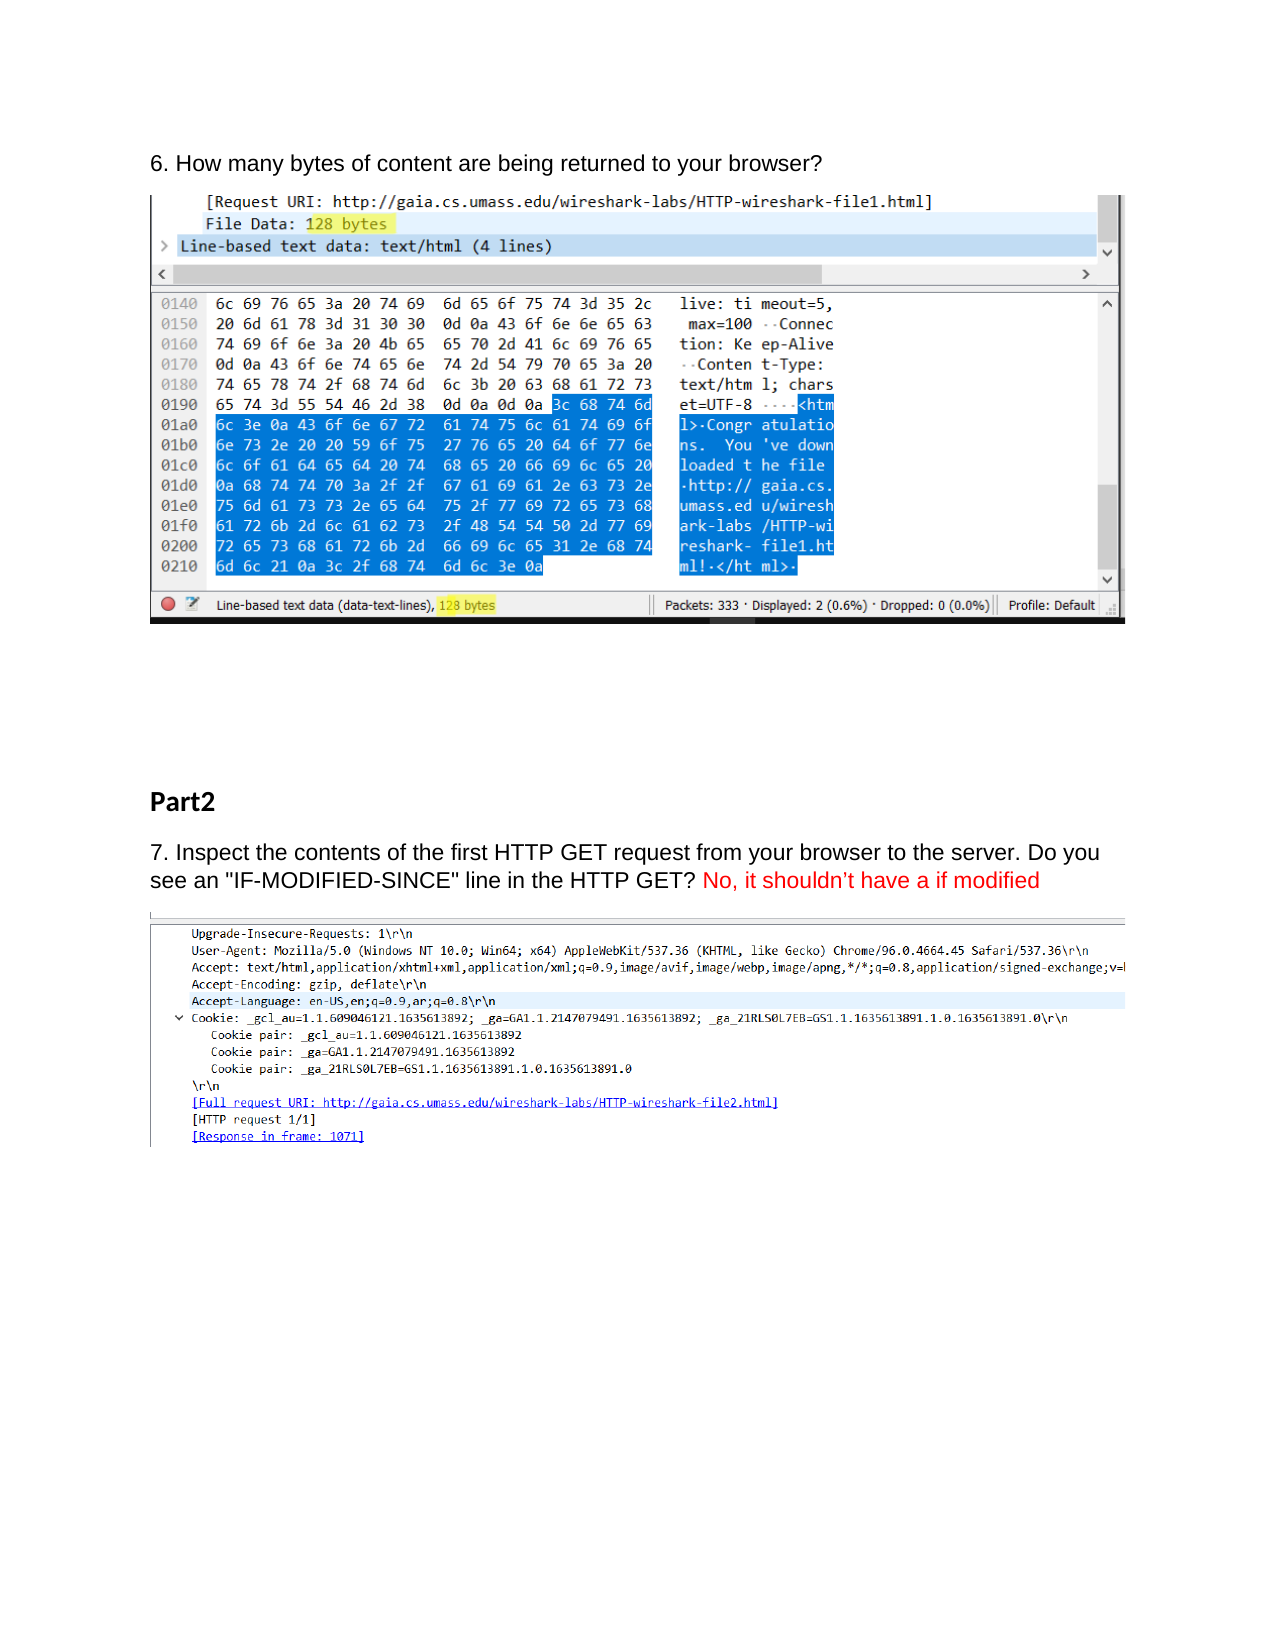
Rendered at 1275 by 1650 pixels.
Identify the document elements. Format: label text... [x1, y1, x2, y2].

text 6. How many bytes of content are being returned to your browser? [150, 150, 1125, 176]
text 7. Inspect the contents of the first HTTP GET request from your browser to the server. Do you see an "IF-MODIFIED-SINCE" line in the HTTP GET? No, it shouldn’t have a if modified [150, 839, 1125, 893]
picture [150, 912, 1125, 1147]
picture [150, 195, 1125, 624]
text Part2 [150, 783, 1125, 819]
